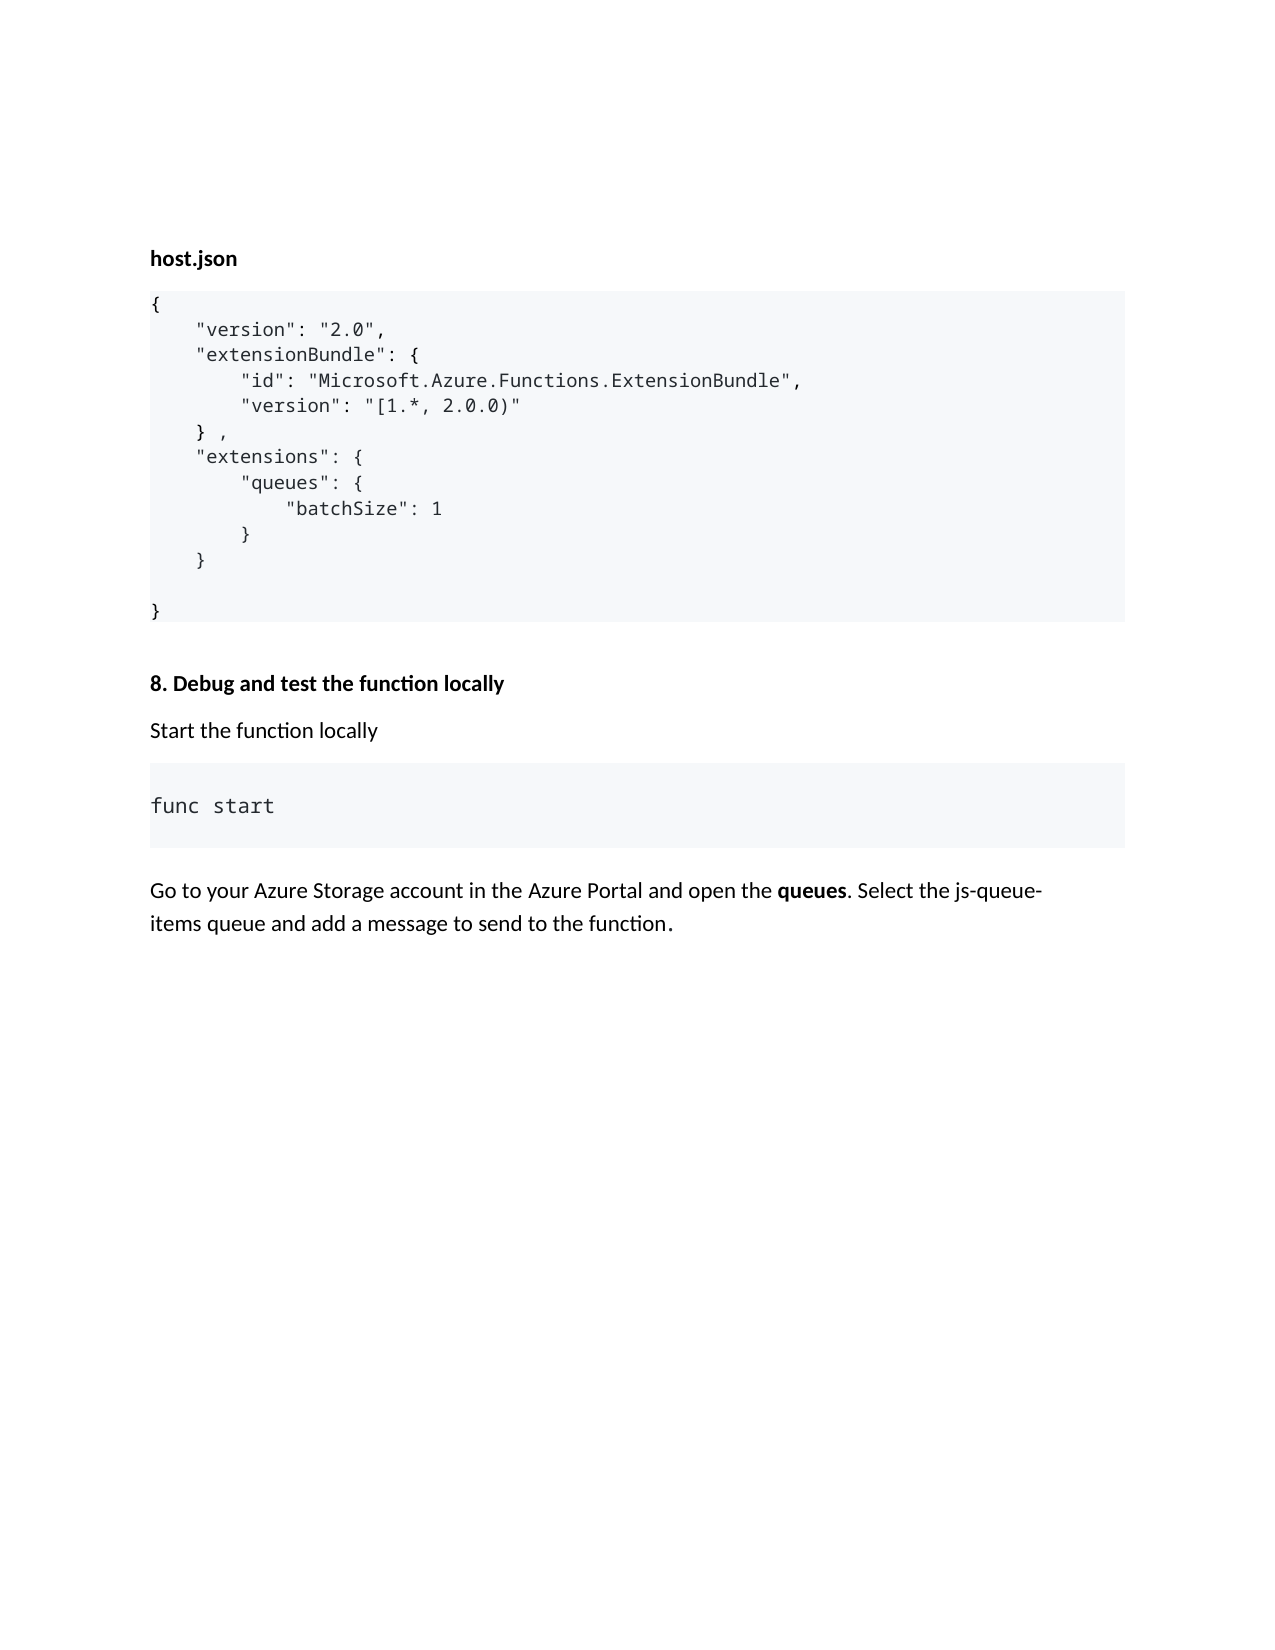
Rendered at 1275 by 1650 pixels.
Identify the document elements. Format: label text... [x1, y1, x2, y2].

text } [150, 597, 1125, 622]
text Go to your Azure Storage account in the Azure Portal and open the queues. Select the js-queue-items queue and add a message to send to the function. [150, 876, 1125, 938]
text 8. Debug and test the function locally [150, 669, 1125, 697]
text "extensions": { [150, 444, 1125, 469]
text Start the function locally [150, 716, 1125, 744]
text } [150, 546, 1125, 571]
text "id": "Microsoft.Azure.Functions.ExtensionBundle", [150, 367, 1125, 393]
text "queues": { [150, 469, 1125, 495]
text "extensionBundle": { [150, 342, 1125, 367]
text { [150, 291, 1125, 316]
text "version": "[1.*, 2.0.0)" [150, 393, 1125, 418]
text } , [150, 418, 1125, 444]
text func start [150, 791, 1125, 820]
text "version": "2.0", [150, 316, 1125, 342]
text "batchSize": 1 [150, 495, 1125, 520]
text host.json [150, 244, 1125, 272]
text } [150, 520, 1125, 546]
